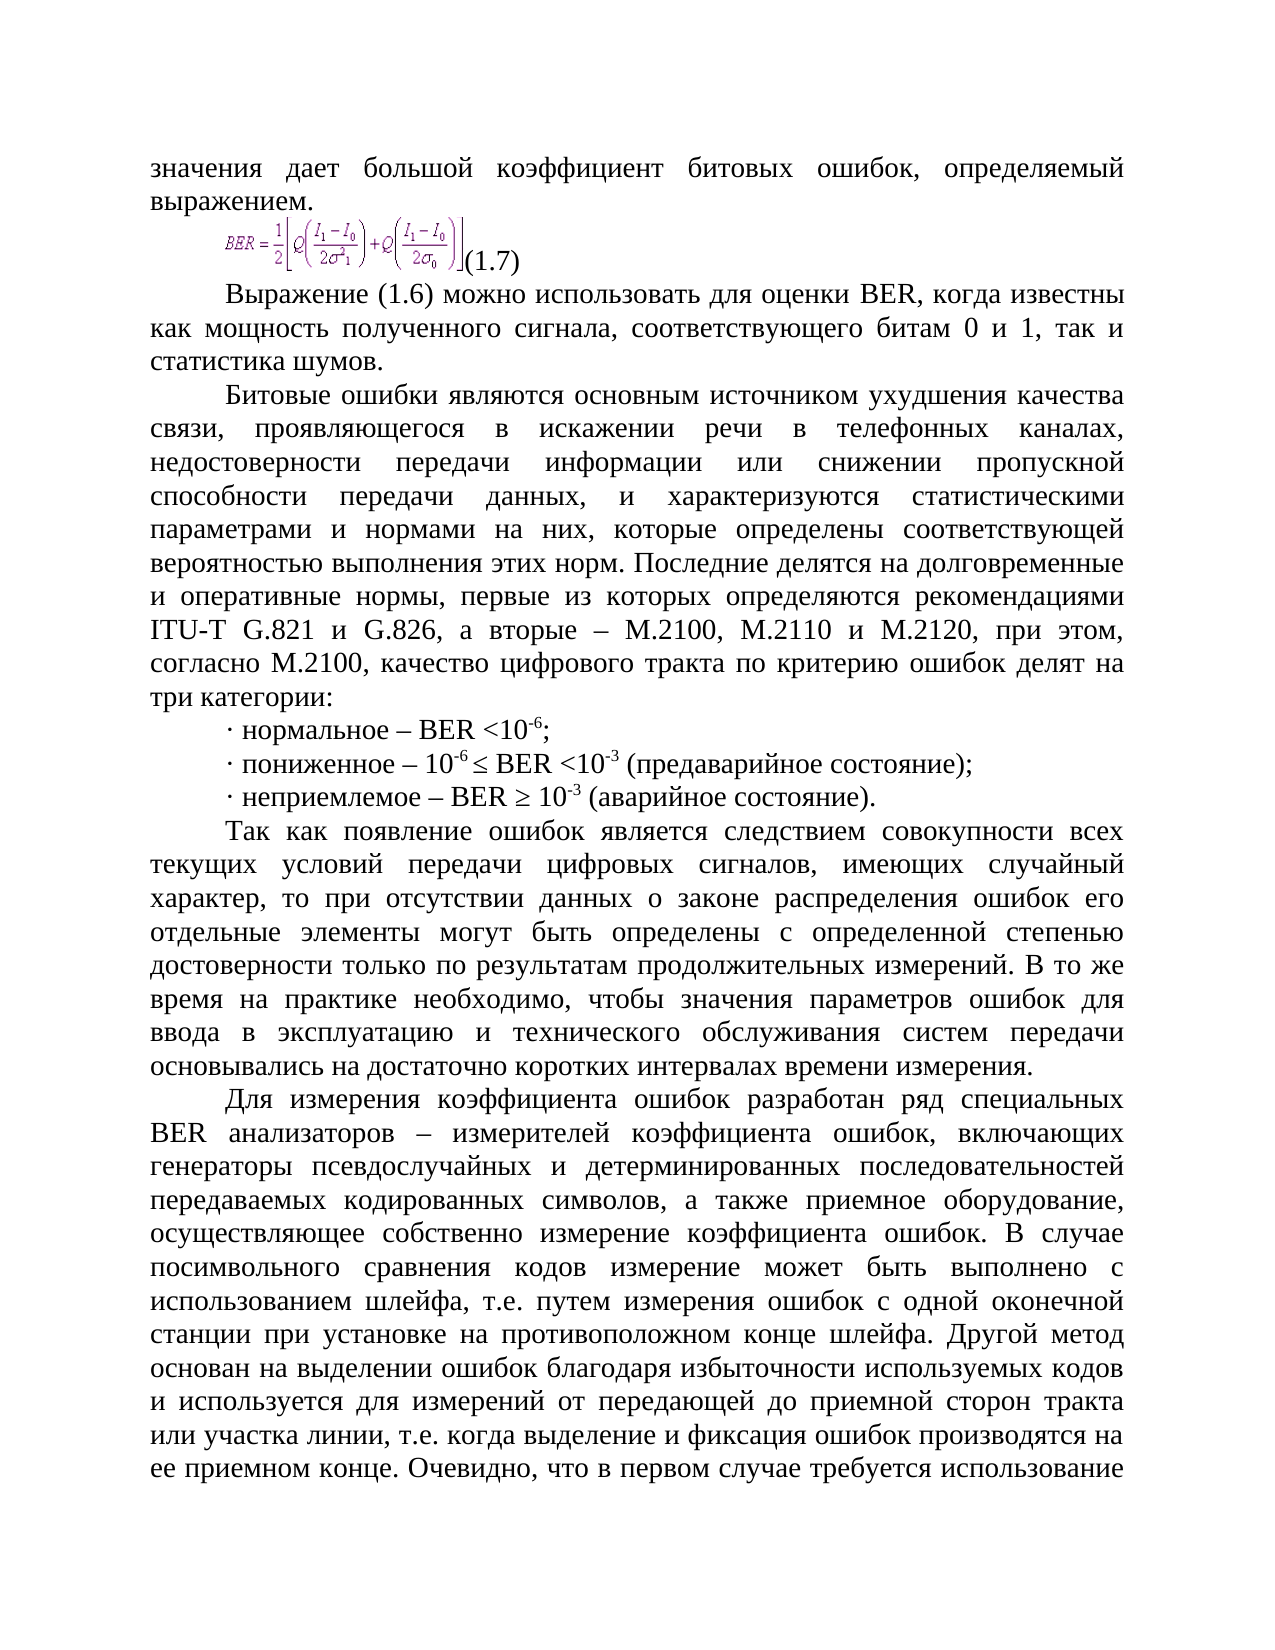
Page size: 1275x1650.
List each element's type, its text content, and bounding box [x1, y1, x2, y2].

text Битовые ошибки являются основным источником ухудшения качества связи, проявляющегося в искажении речи в телефонных каналах, недостоверности передачи информации или снижении пропускной способности передачи данных, и характеризуются статистическими параметрами и нормами на них, которые определены соответствующей вероятностью выполнения этих норм. Последние делятся на долговременные и оперативные нормы, первые из которых определяются рекомендациями ITU-T G.821 и G.826, а вторые – М.2100, М.2110 и М.2120, при этом, согласно М.2100, качество цифрового тракта по критерию ошибок делят на три категории: [150, 377, 1125, 712]
text · неприемлемое – BER ≥ 10-3 (аварийное состояние). [150, 779, 1125, 813]
text · пониженное – 10-6 ≤ BER <10-3 (предаварийное состояние); [150, 746, 1125, 779]
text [150, 150, 1125, 217]
text Так как появление ошибок является следствием совокупности всех текущих условий передачи цифровых сигналов, имеющих случайный характер, то при отсутствии данных о законе распределения ошибок его отдельные элементы могут быть определены с определенной степенью достоверности только по результатам продолжительных измерений. В то же время на практике необходимо, чтобы значения параметров ошибок для ввода в эксплуатацию и технического обслуживания систем передачи основывались на достаточно коротких интервалах времени измерения. [150, 813, 1125, 1081]
picture [225, 217, 464, 271]
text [150, 1081, 1125, 1484]
text (1.7) [150, 217, 1125, 276]
text Выражение (1.6) можно использовать для оценки BER, когда известны как мощность полученного сигнала, соответствующего битам 0 и 1, так и статистика шумов. [150, 276, 1125, 377]
text · нормальное – BER <10-6; [150, 712, 1125, 746]
